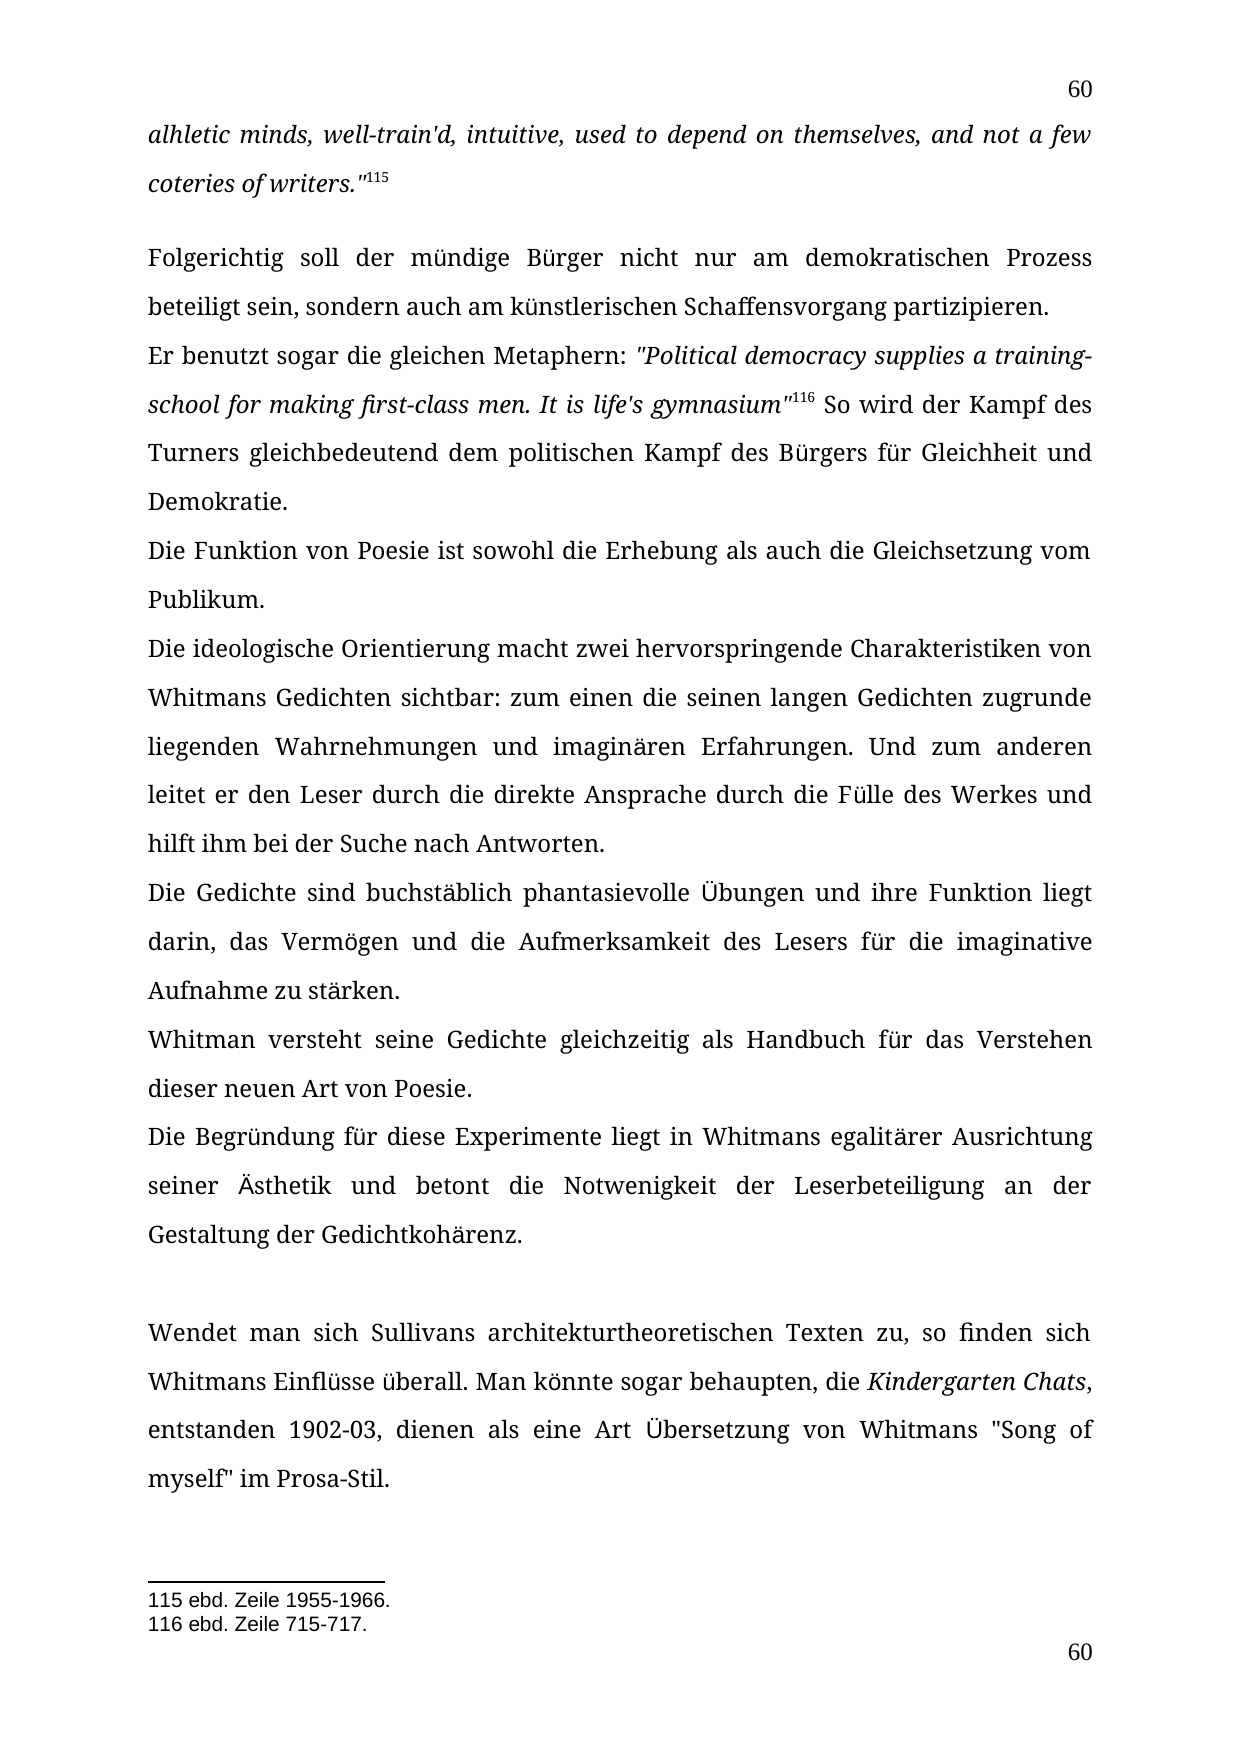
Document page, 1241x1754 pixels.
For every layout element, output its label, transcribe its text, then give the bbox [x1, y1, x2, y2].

text Whitman versteht seine Gedichte gleichzeitig als Handbuch für das Verstehen dieser neuen Art von Poesie. [148, 1022, 1093, 1104]
text Folgerichtig soll der mündige Bürger nicht nur am demokratischen Prozess beteiligt sein, sondern auch am künstlerischen Schaffensvorgang partizipieren. [148, 241, 1093, 322]
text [148, 118, 1093, 199]
text Die ideologische Orientierung macht zwei hervorspringende Charakteristiken von Whitmans Gedichten sichtbar: zum einen die seinen langen Gedichten zugrunde liegenden Wahrnehmungen und imaginären Erfahrungen. Und zum anderen leitet er den Leser durch die direkte Ansprache durch die Fülle des Werkes und hilft ihm bei der Suche nach Antworten. [148, 632, 1093, 860]
text Er benutzt sogar die gleichen Metaphern: "Political democracy supplies a training-school for making first-class men. It is life's gymnasium" So wird der Kampf des Turners gleichbedeutend dem politischen Kampf des Bürgers für Gleichheit und Demokratie. [148, 338, 1093, 518]
text Die Funktion von Poesie ist sowohl die Erhebung als auch die Gleichsetzung vom Publikum. [148, 534, 1093, 615]
text Wendet man sich Sullivans architekturtheoretischen Texten zu, so finden sich Whitmans Einflüsse überall. Man könnte sogar behaupten, die Kindergarten Chats, entstanden 1902-03, dienen als eine Art Übersetzung von Whitmans "Song of myself" im Prosa-Stil. [148, 1316, 1093, 1495]
text Die Gedichte sind buchstäblich phantasievolle Übungen und ihre Funktion liegt darin, das Vermögen und die Aufmerksamkeit des Lesers für die imaginative Aufnahme zu stärken. [148, 876, 1093, 1006]
text Die Begründung für diese Experimente liegt in Whitmans egalitärer Ausrichtung seiner Ästhetik und betont die Notwenigkeit der Leserbeteiligung an der Gestaltung der Gedichtkohärenz. [148, 1120, 1093, 1251]
